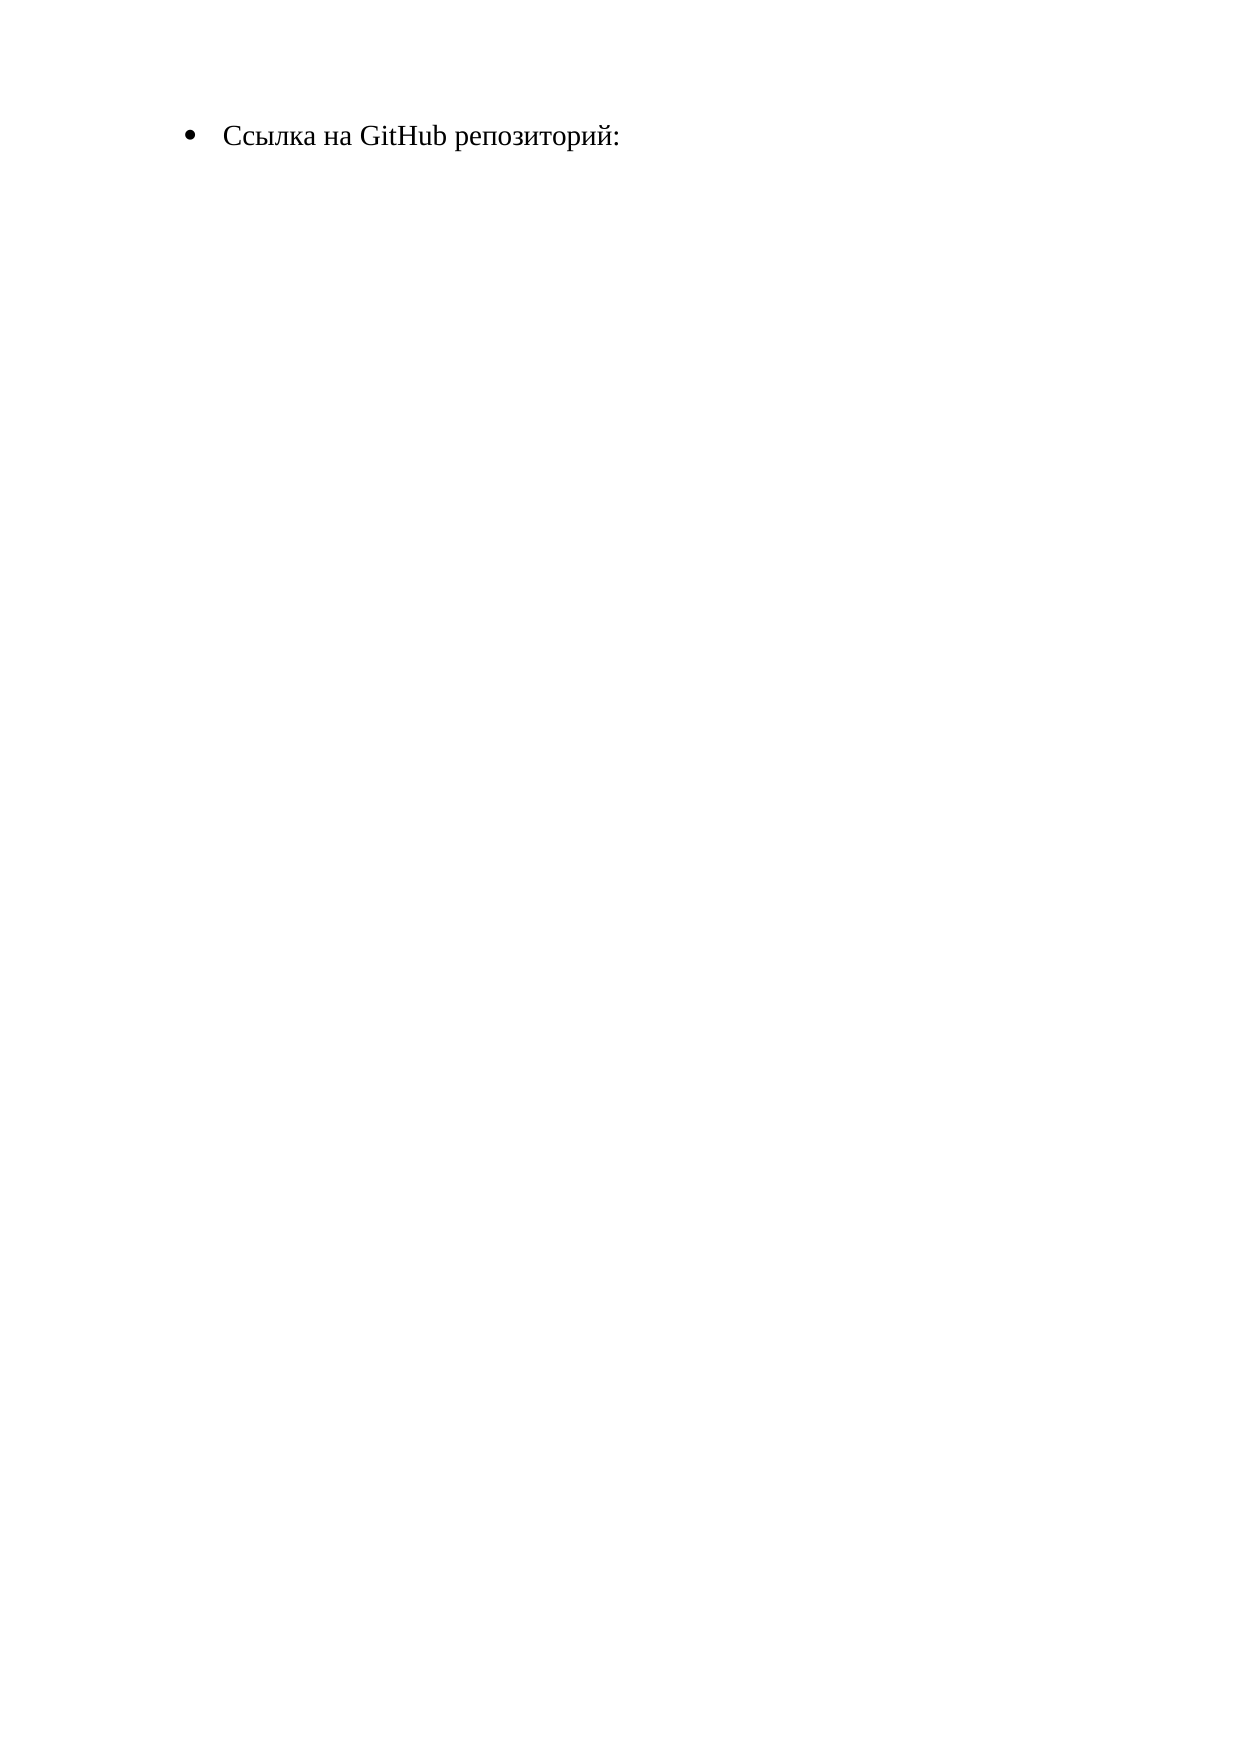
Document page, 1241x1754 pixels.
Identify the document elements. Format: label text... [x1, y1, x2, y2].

list Ссылка на GitHub репозиторий: [185, 118, 1152, 152]
